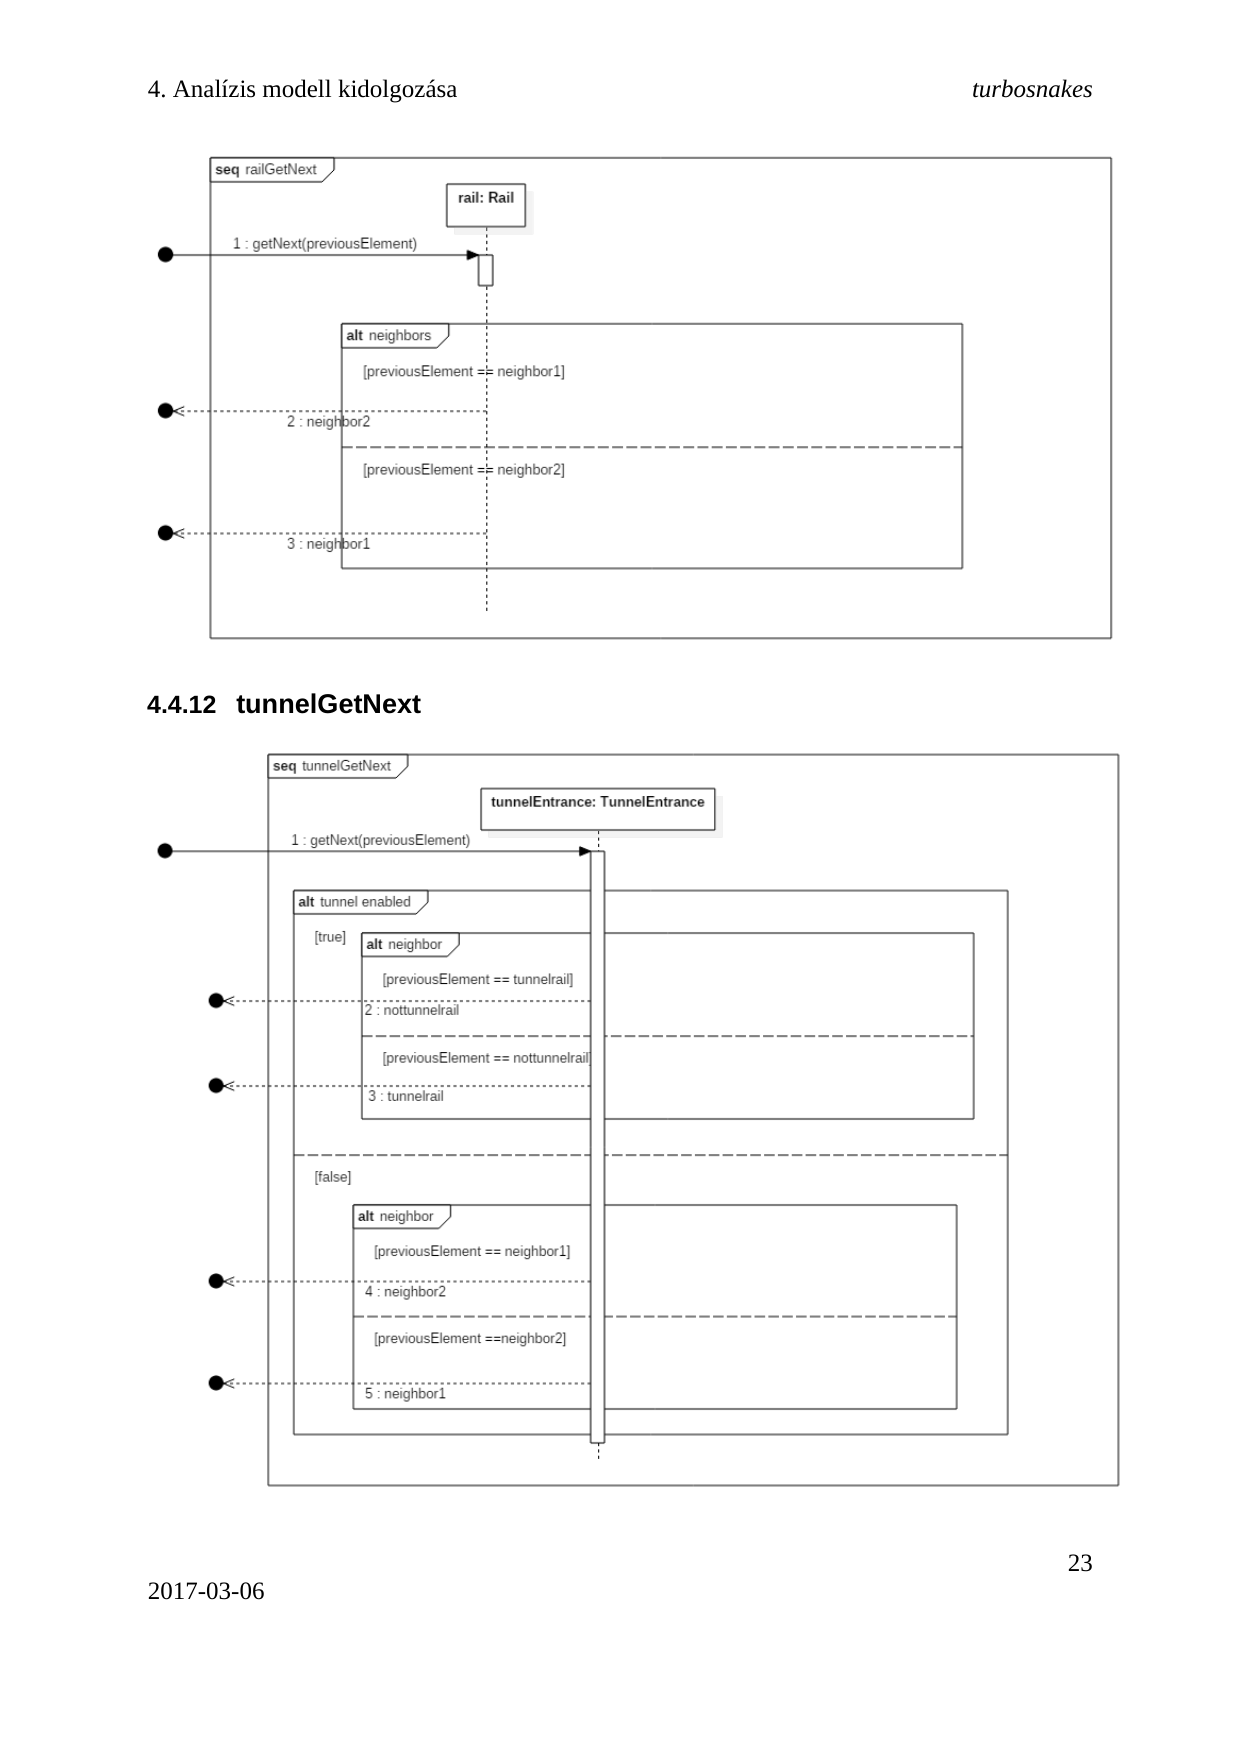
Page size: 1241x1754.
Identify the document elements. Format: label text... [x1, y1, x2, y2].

list tunnelGetNext [147, 688, 1093, 719]
picture [147, 744, 1161, 1528]
picture [147, 147, 1155, 682]
